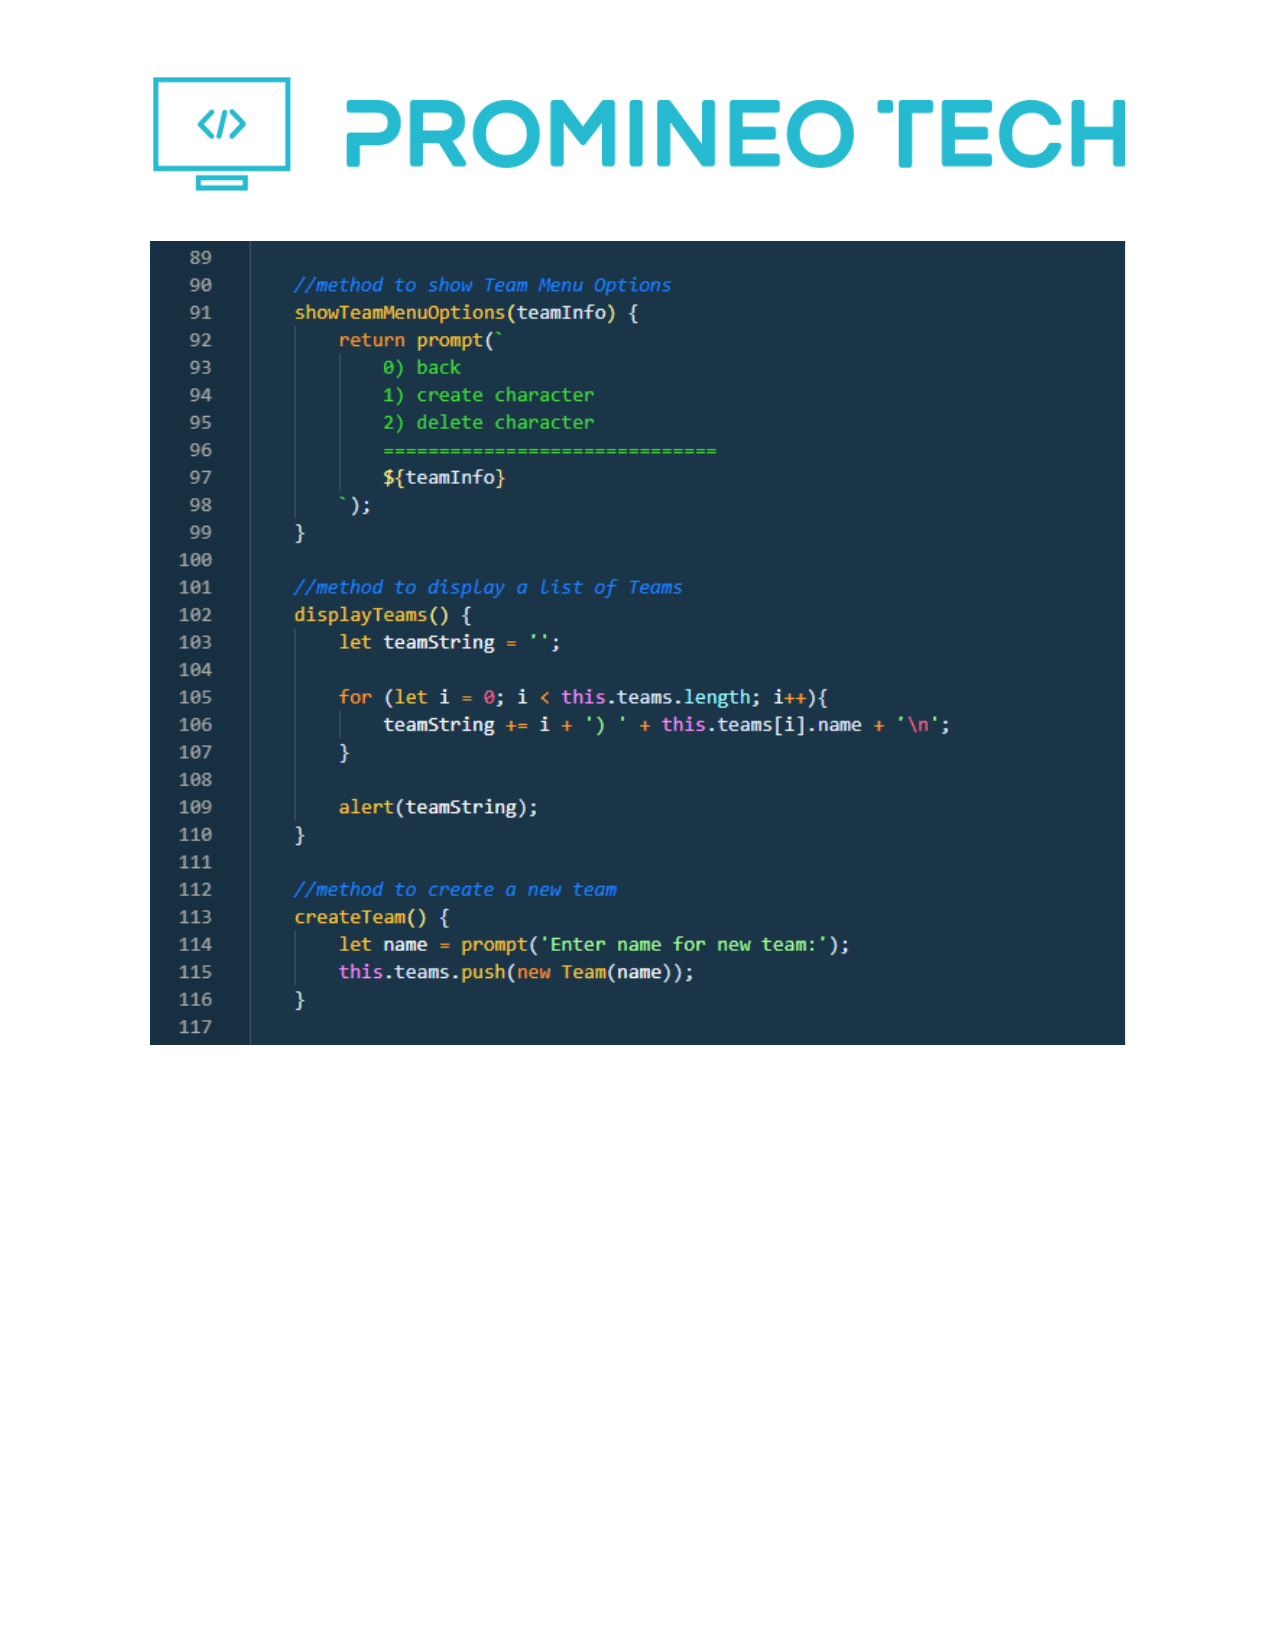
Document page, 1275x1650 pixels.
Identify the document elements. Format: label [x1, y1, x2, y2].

picture [150, 241, 1125, 1045]
picture [150, 75, 1125, 194]
